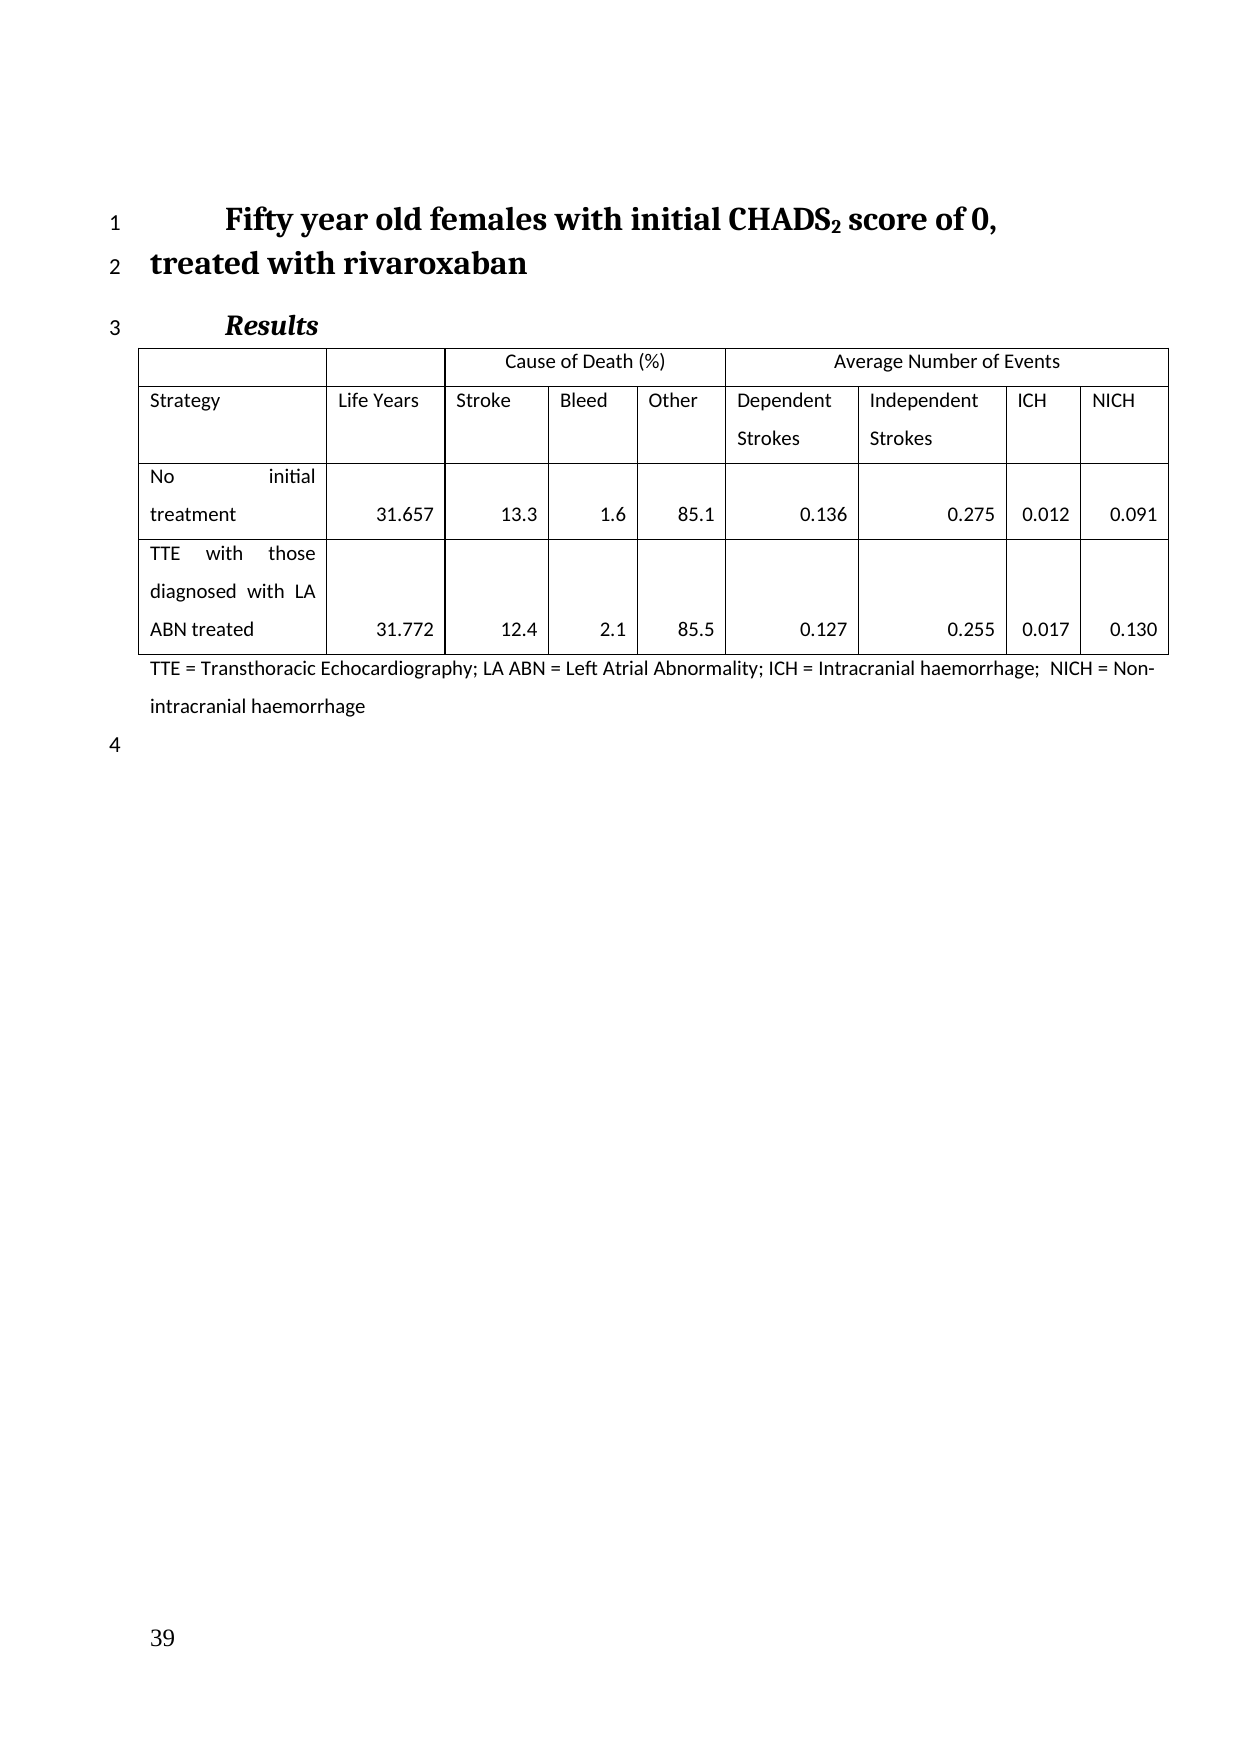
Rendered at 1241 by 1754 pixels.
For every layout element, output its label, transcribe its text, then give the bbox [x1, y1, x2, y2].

table_cell 31.772 [327, 540, 444, 654]
table_cell 0.017 [1007, 540, 1080, 654]
table_cell 0.136 [726, 464, 858, 539]
table_header Cause of Death (%) [446, 349, 725, 386]
table_cell No initial treatment [139, 464, 326, 539]
subtitle Fifty year old females with initial CHADS2 score of 0, treated with rivaroxaban [150, 200, 1090, 282]
table_cell 0.130 [1081, 540, 1168, 654]
table_cell ICH [1007, 387, 1080, 462]
table_cell Other [638, 387, 725, 462]
table_cell 1.6 [549, 464, 637, 539]
table_cell 12.4 [446, 540, 548, 654]
table_header Average Number of Events [726, 349, 1168, 386]
table_cell 2.1 [549, 540, 637, 654]
table_cell TTE = Transthoracic Echocardiography; LA ABN = Left Atrial Abnormality; ICH = Intracranial haemorrhage; NICH = Non- intracranial haemorrhage [139, 655, 1168, 730]
table_cell 13.3 [446, 464, 548, 539]
table_cell 0.091 [1081, 464, 1168, 539]
subtitle Results [150, 309, 1090, 342]
table_cell Life Years [327, 387, 444, 462]
table_cell NICH [1081, 387, 1168, 462]
table_cell Dependent Strokes [726, 387, 858, 462]
table_cell Bleed [549, 387, 637, 462]
table_cell 85.1 [638, 464, 725, 539]
table_header [327, 349, 444, 386]
table_cell TTE with those diagnosed with LA ABN treated [139, 540, 326, 654]
table_cell Independent Strokes [859, 387, 1006, 462]
table_cell 0.275 [859, 464, 1006, 539]
table_cell 0.127 [726, 540, 858, 654]
table_header [139, 349, 326, 386]
table_cell 85.5 [638, 540, 725, 654]
table_cell Stroke [446, 387, 548, 462]
table_cell Strategy [139, 387, 326, 462]
table_cell 0.255 [859, 540, 1006, 654]
table_cell 31.657 [327, 464, 444, 539]
table_cell 0.012 [1007, 464, 1080, 539]
